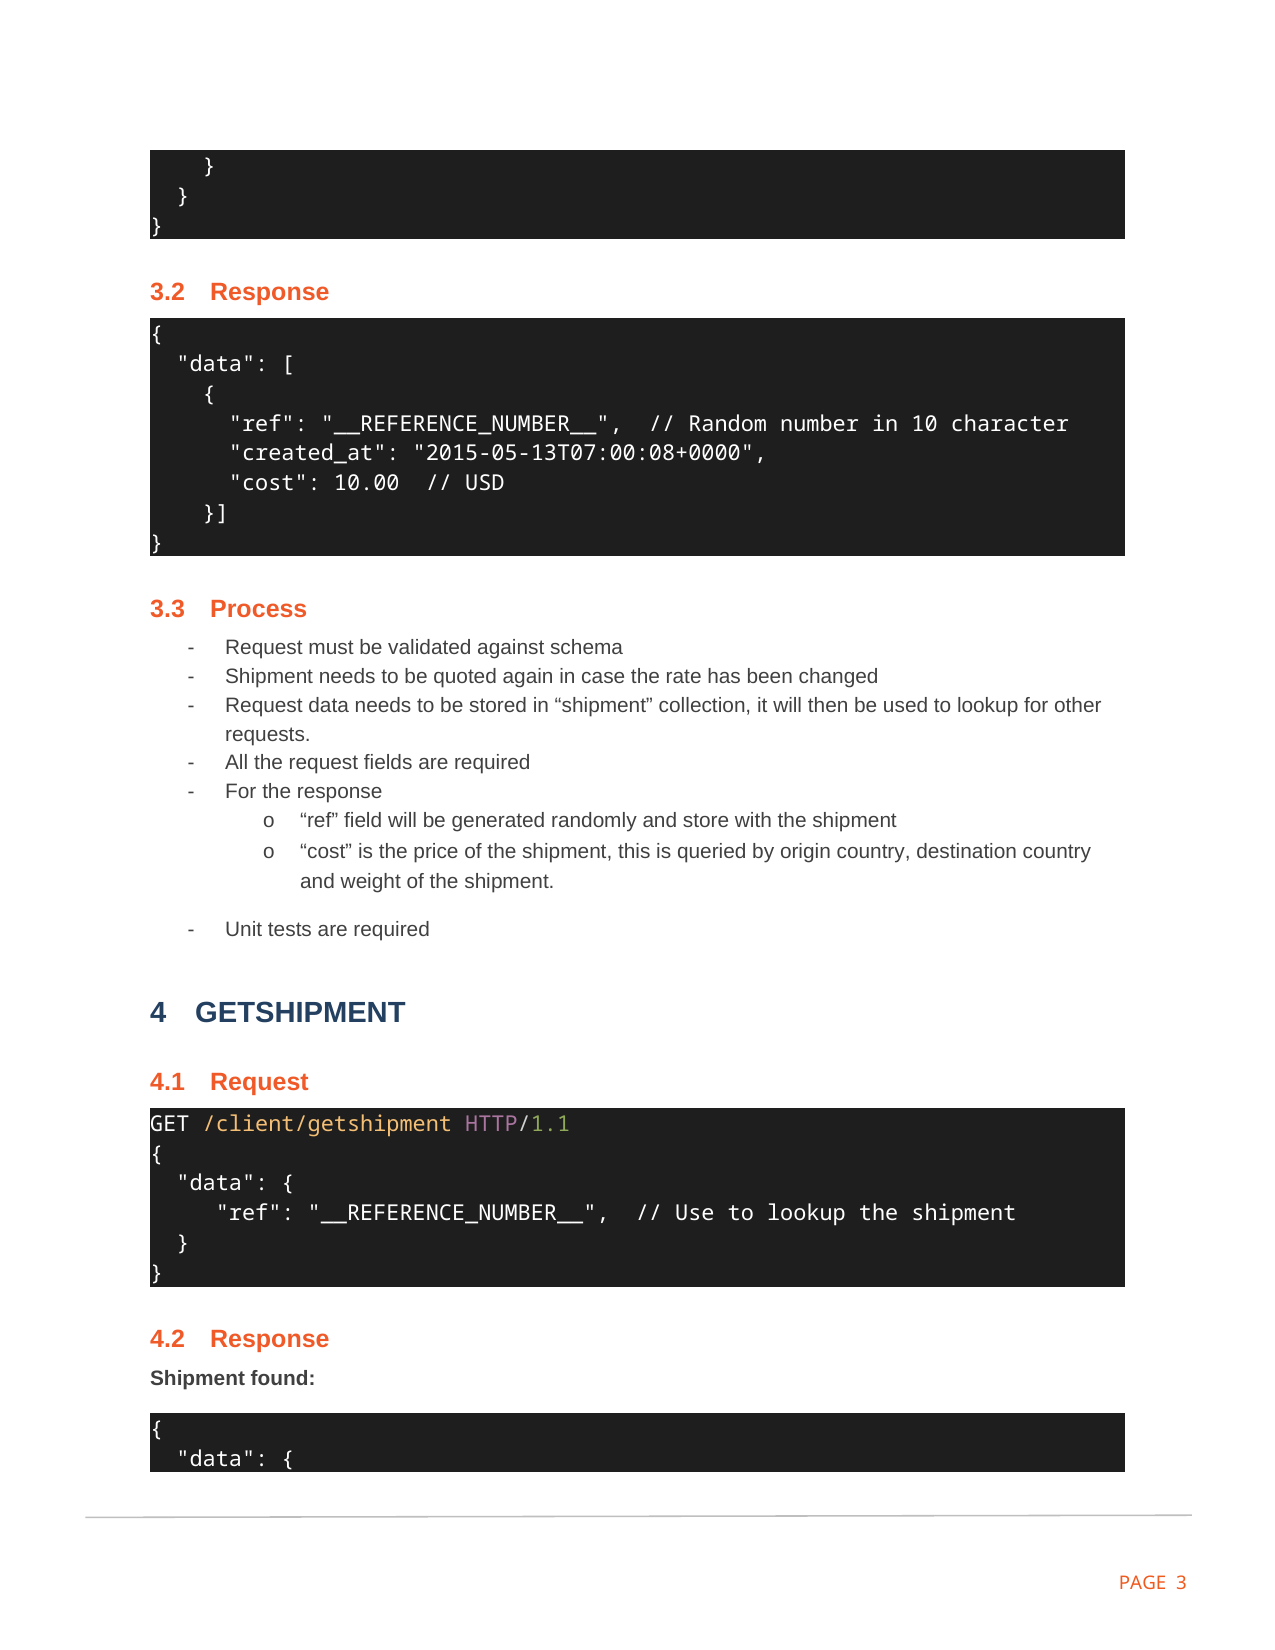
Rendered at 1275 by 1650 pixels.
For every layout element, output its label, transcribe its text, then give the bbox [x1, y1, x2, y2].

text } [150, 527, 1125, 556]
subtitle getShipment [150, 996, 1125, 1029]
subtitle Request [150, 1067, 1125, 1095]
list Request data needs to be stored in “shipment” collection, it will then be used to lookup for other requests. [187, 693, 1125, 745]
text }] [150, 497, 1125, 527]
list “cost” is the price of the shipment, this is queried by origin country, destination country and weight of the shipment. [262, 839, 1125, 893]
text "ref": "__REFERENCE_NUMBER__", // Random number in 10 character [150, 407, 1125, 437]
text "created_at": "2015-05-13T07:00:08+0000", [150, 437, 1125, 467]
subtitle Response [150, 1324, 1125, 1353]
text { [150, 378, 1125, 407]
text } [150, 209, 1125, 239]
text } [150, 150, 1125, 180]
text GET /client/getshipment HTTP/1.1 [150, 1108, 1125, 1138]
text { [150, 1138, 1125, 1167]
text { [150, 318, 1125, 348]
text { [150, 1413, 1125, 1443]
list All the request fields are required [187, 750, 1125, 774]
text "data": { [150, 1167, 1125, 1197]
text "data": [ [150, 348, 1125, 378]
text Shipment found: [150, 1365, 1125, 1389]
list Shipment needs to be quoted again in case the rate has been changed [187, 664, 1125, 688]
list For the response [187, 779, 1125, 803]
text "ref": "__REFERENCE_NUMBER__", // Use to lookup the shipment [150, 1197, 1125, 1227]
text } [150, 180, 1125, 209]
subtitle Response [150, 277, 1125, 306]
text "cost": 10.00 // USD [150, 467, 1125, 497]
subtitle Process [150, 594, 1125, 623]
list “ref” field will be generated randomly and store with the shipment [262, 808, 1125, 833]
text } [150, 1227, 1125, 1257]
text } [150, 1257, 1125, 1287]
list Unit tests are required [187, 917, 1125, 941]
list Request must be validated against schema [187, 635, 1125, 659]
text "data": { [150, 1443, 1125, 1472]
